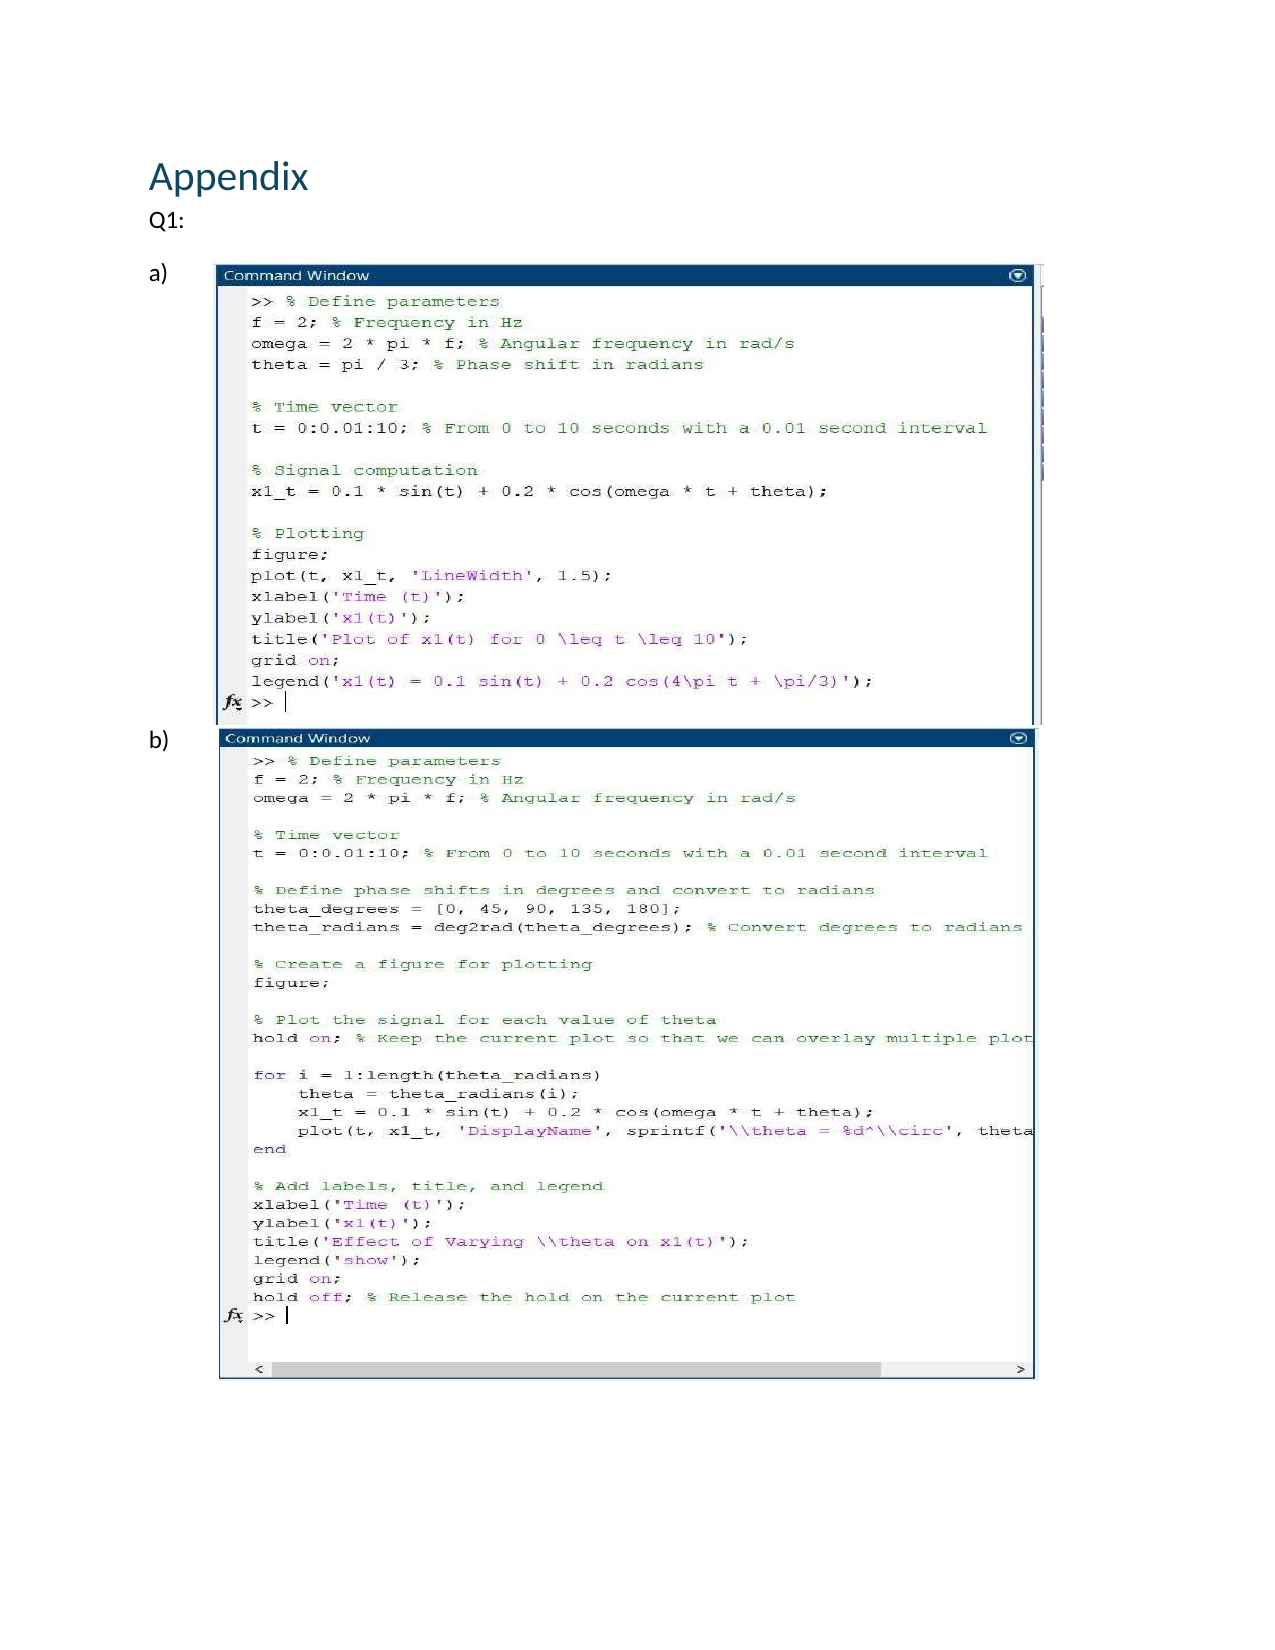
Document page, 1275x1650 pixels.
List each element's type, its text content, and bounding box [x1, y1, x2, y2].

text a) [148, 257, 897, 287]
picture [219, 726, 1039, 1381]
subtitle Appendix [148, 150, 1130, 201]
text b) [148, 725, 897, 755]
text Q1: [148, 205, 897, 235]
picture [213, 258, 1044, 725]
